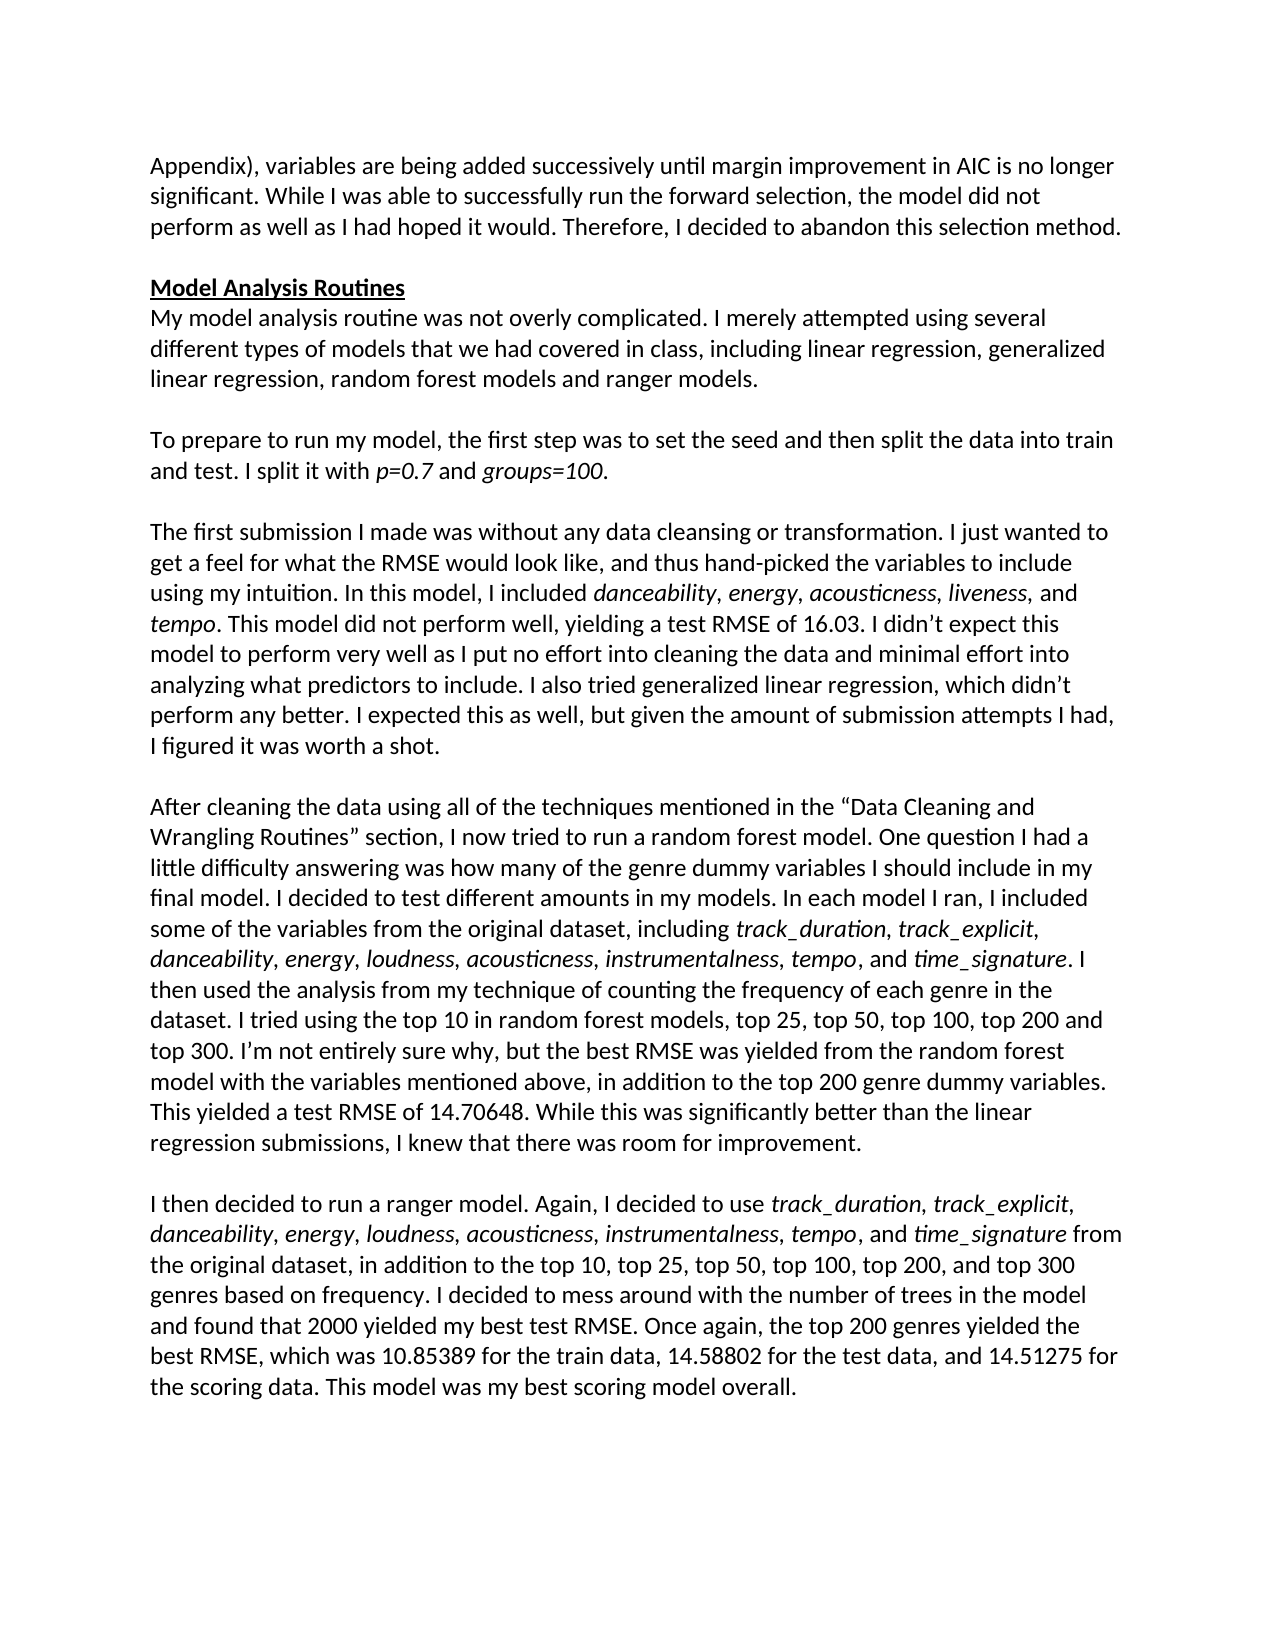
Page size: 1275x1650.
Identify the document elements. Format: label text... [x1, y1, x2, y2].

text I then decided to run a ranger model. Again, I decided to use track_duration, track_explicit, danceability, energy, loudness, acousticness, instrumentalness, tempo, and time_signature from the original dataset, in addition to the top 10, top 25, top 50, top 100, top 200, and top 300 genres based on frequency. I decided to mess around with the number of trees in the model and found that 2000 yielded my best test RMSE. Once again, the top 200 genres yielded the best RMSE, which was 10.85389 for the train data, 14.58802 for the test data, and 14.51275 for the scoring data. This model was my best scoring model overall. [150, 1188, 1125, 1401]
text My model analysis routine was not overly complicated. I merely attempted using several different types of models that we had covered in class, including linear regression, generalized linear regression, random forest models and ranger models. [150, 303, 1125, 394]
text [150, 150, 1125, 242]
text Model Analysis Routines [150, 272, 1125, 303]
text To prepare to run my model, the first step was to set the seed and then split the data into train and test. I split it with p=0.7 and groups=100. [150, 425, 1125, 486]
text The first submission I made was without any data cleansing or transformation. I just wanted to get a feel for what the RMSE would look like, and thus hand-picked the variables to include using my intuition. In this model, I included danceability, energy, acousticness, liveness, and tempo. This model did not perform well, yielding a test RMSE of 16.03. I didn’t expect this model to perform very well as I put no effort into cleaning the data and minimal effort into analyzing what predictors to include. I also tried generalized linear regression, which didn’t perform any better. I expected this as well, but given the amount of submission attempts I had, I figured it was worth a shot. [150, 516, 1125, 760]
text After cleaning the data using all of the techniques mentioned in the “Data Cleaning and Wrangling Routines” section, I now tried to run a random forest model. One question I had a little difficulty answering was how many of the genre dummy variables I should include in my final model. I decided to test different amounts in my models. In each model I ran, I included some of the variables from the original dataset, including track_duration, track_explicit, danceability, energy, loudness, acousticness, instrumentalness, tempo, and time_signature. I then used the analysis from my technique of counting the frequency of each genre in the dataset. I tried using the top 10 in random forest models, top 25, top 50, top 100, top 200 and top 300. I’m not entirely sure why, but the best RMSE was yielded from the random forest model with the variables mentioned above, in addition to the top 200 genre dummy variables. This yielded a test RMSE of 14.70648. While this was significantly better than the linear regression submissions, I knew that there was room for improvement. [150, 791, 1125, 1157]
